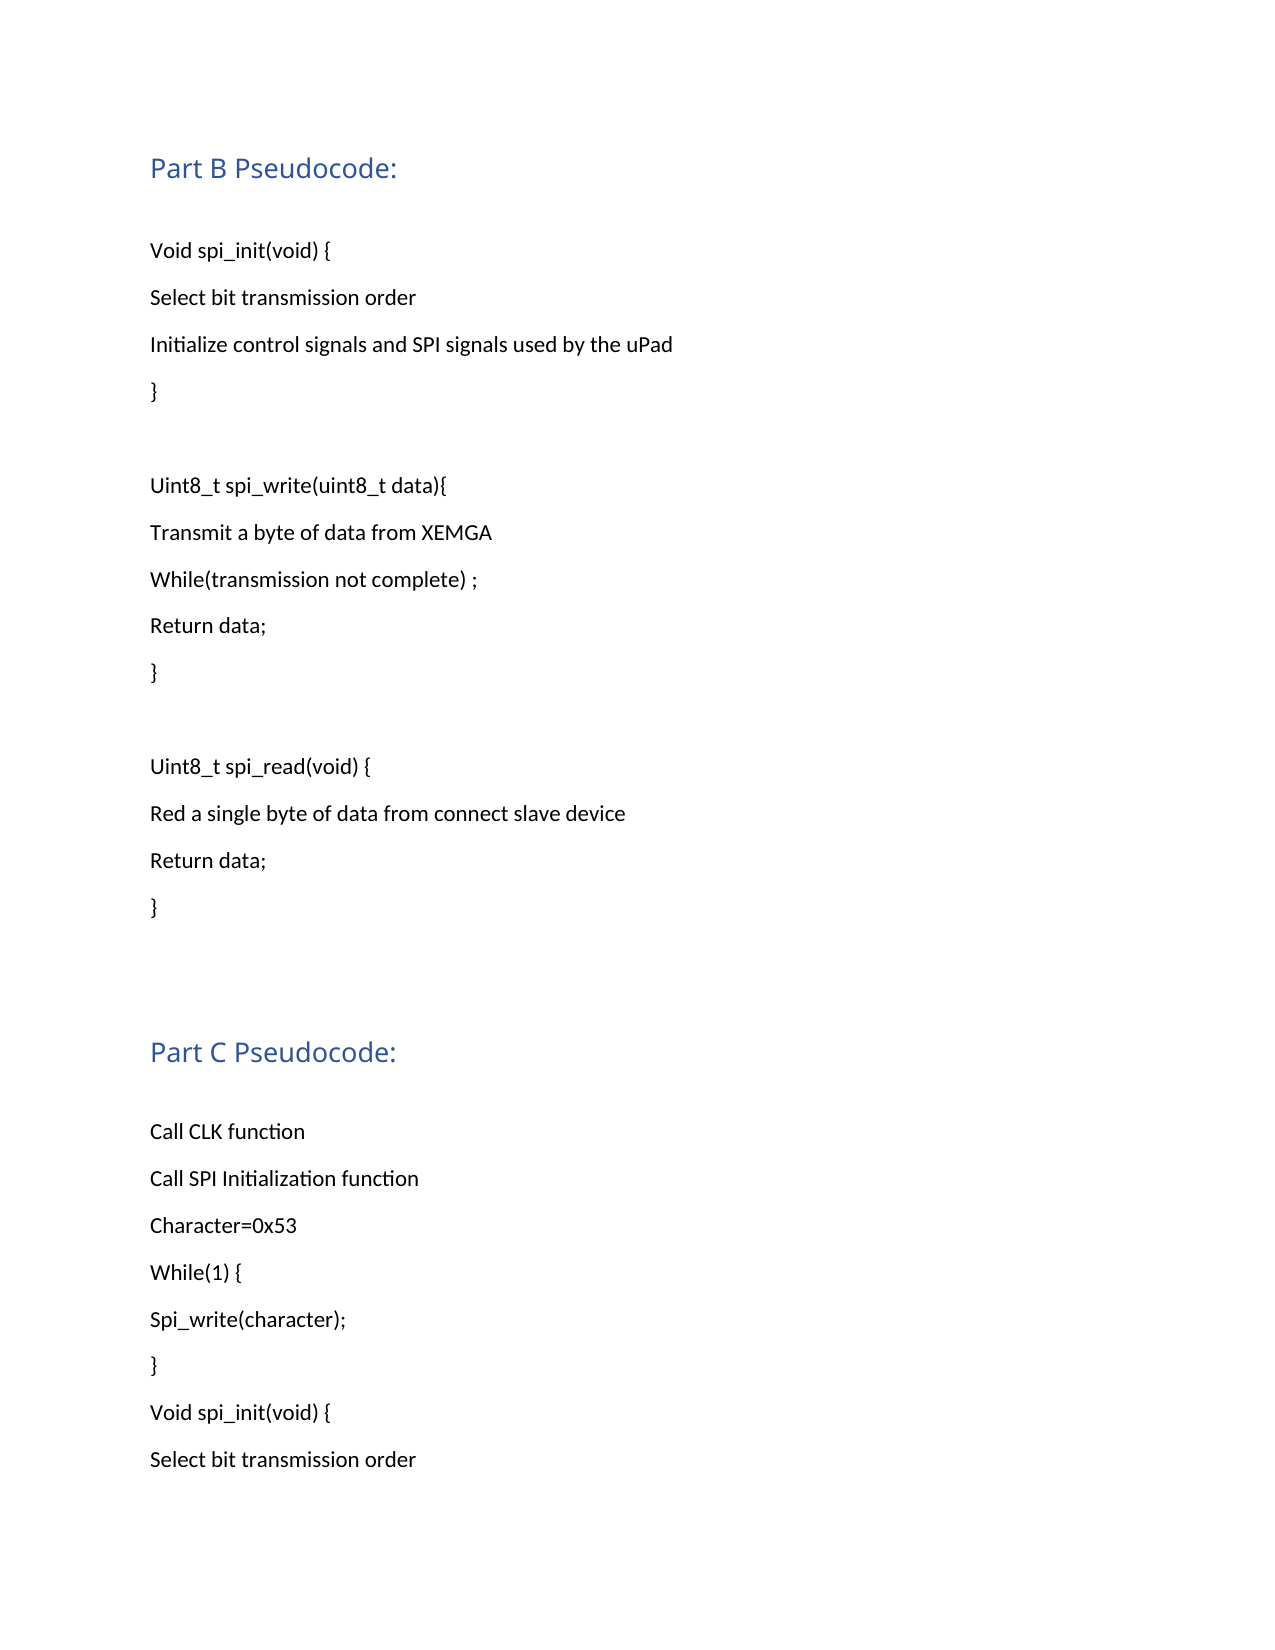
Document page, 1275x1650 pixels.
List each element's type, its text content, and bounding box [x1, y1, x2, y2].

text Return data; [150, 612, 1125, 640]
text Uint8_t spi_read(void) { [150, 752, 1125, 780]
text } [150, 658, 1125, 687]
text Part B Pseudocode: [150, 150, 1125, 187]
text Return data; [150, 846, 1125, 874]
text Void spi_init(void) { [150, 1398, 1125, 1427]
text While(1) { [150, 1258, 1125, 1286]
text } [150, 893, 1125, 921]
text Call SPI Initialization function [150, 1164, 1125, 1192]
text Select bit transmission order [150, 1445, 1125, 1473]
text Uint8_t spi_write(uint8_t data){ [150, 471, 1125, 499]
text Transmit a byte of data from XEMGA [150, 518, 1125, 546]
text Red a single byte of data from connect slave device [150, 799, 1125, 827]
text Part C Pseudocode: [150, 1033, 1125, 1070]
text } [150, 1352, 1125, 1380]
text Initialize control signals and SPI signals used by the uPad [150, 330, 1125, 358]
text Select bit transmission order [150, 283, 1125, 312]
text Character=0x53 [150, 1211, 1125, 1239]
text } [150, 377, 1125, 405]
text Call CLK function [150, 1117, 1125, 1145]
text Spi_write(character); [150, 1305, 1125, 1333]
text Void spi_init(void) { [150, 237, 1125, 265]
text While(transmission not complete) ; [150, 565, 1125, 593]
